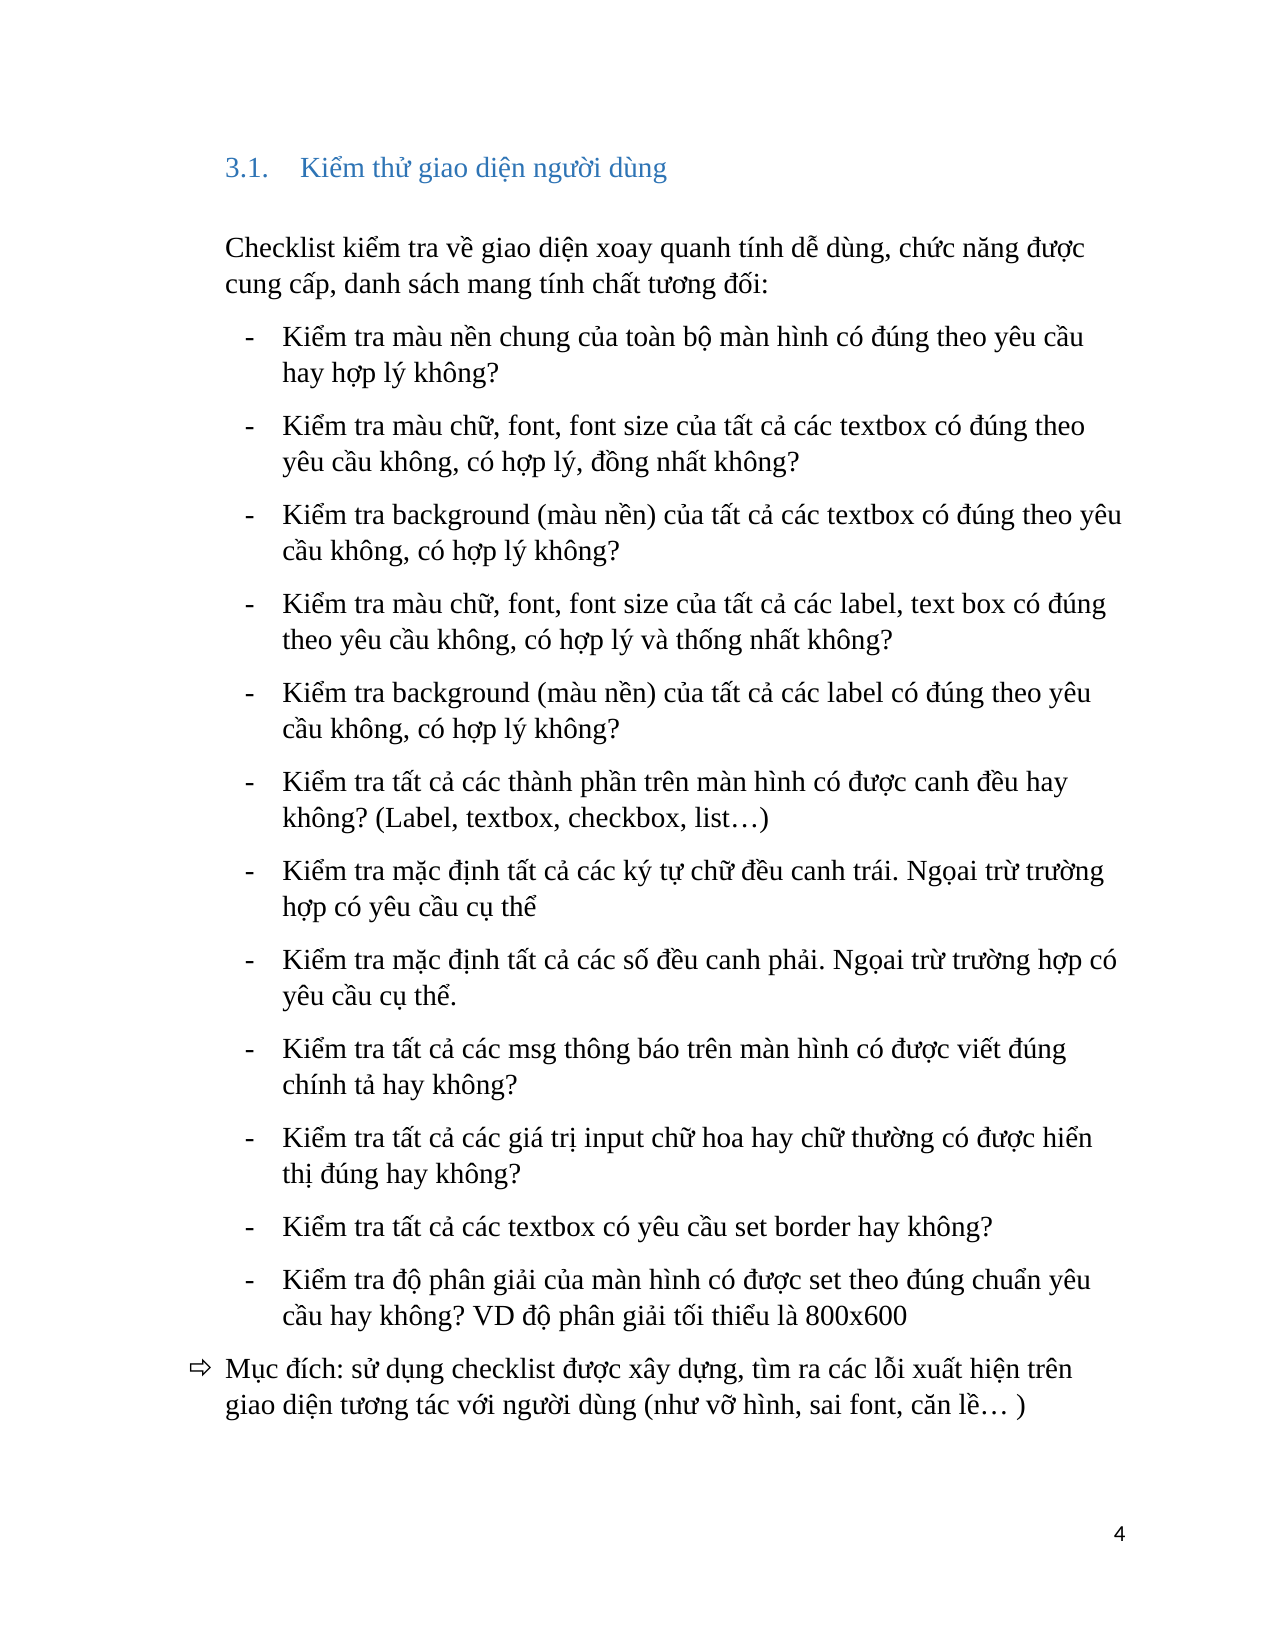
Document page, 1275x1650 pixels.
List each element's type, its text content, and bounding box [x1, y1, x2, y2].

list Kiểm tra tất cả các giá trị input chữ hoa hay chữ thường có được hiển thị đúng hay không? [244, 1120, 1125, 1190]
list Kiểm tra mặc định tất cả các ký tự chữ đều canh trái. Ngọai trừ trường hợp có yêu cầu cụ thể [244, 853, 1125, 923]
list Kiểm tra độ phân giải của màn hình có được set theo đúng chuẩn yêu cầu hay không? VD độ phân giải tối thiểu là 800x600 [244, 1262, 1125, 1331]
list Kiểm tra màu chữ, font, font size của tất cả các label, text box có đúng theo yêu cầu không, có hợp lý và thống nhất không? [244, 586, 1125, 656]
list Kiểm tra màu nền chung của toàn bộ màn hình có đúng theo yêu cầu hay hợp lý không? [244, 319, 1125, 389]
list Kiểm tra background (màu nền) của tất cả các textbox có đúng theo yêu cầu không, có hợp lý không? [244, 497, 1125, 567]
list Kiểm tra tất cả các textbox có yêu cầu set border hay không? [244, 1209, 1125, 1242]
list Mục đích: sử dụng checklist được xây dựng, tìm ra các lỗi xuất hiện trên giao diện tương tác với người dùng (như vỡ hình, sai font, căn lề… ) [187, 1351, 1125, 1421]
list Kiểm tra màu chữ, font, font size của tất cả các textbox có đúng theo yêu cầu không, có hợp lý, đồng nhất không? [244, 408, 1125, 478]
list Kiểm tra mặc định tất cả các số đều canh phải. Ngọai trừ trường hợp có yêu cầu cụ thể. [244, 942, 1125, 1012]
text Checklist kiểm tra về giao diện xoay quanh tính dễ dùng, chức năng được cung cấp, danh sách mang tính chất tương đối: [225, 230, 1125, 300]
list Kiểm tra tất cả các thành phần trên màn hình có được canh đều hay không? (Label, textbox, checkbox, list…) [244, 764, 1125, 834]
list Kiểm tra background (màu nền) của tất cả các label có đúng theo yêu cầu không, có hợp lý không? [244, 675, 1125, 745]
list Kiểm tra tất cả các msg thông báo trên màn hình có được viết đúng chính tả hay không? [244, 1031, 1125, 1101]
subtitle 3.1. Kiểm thử giao diện người dùng [150, 150, 1125, 183]
